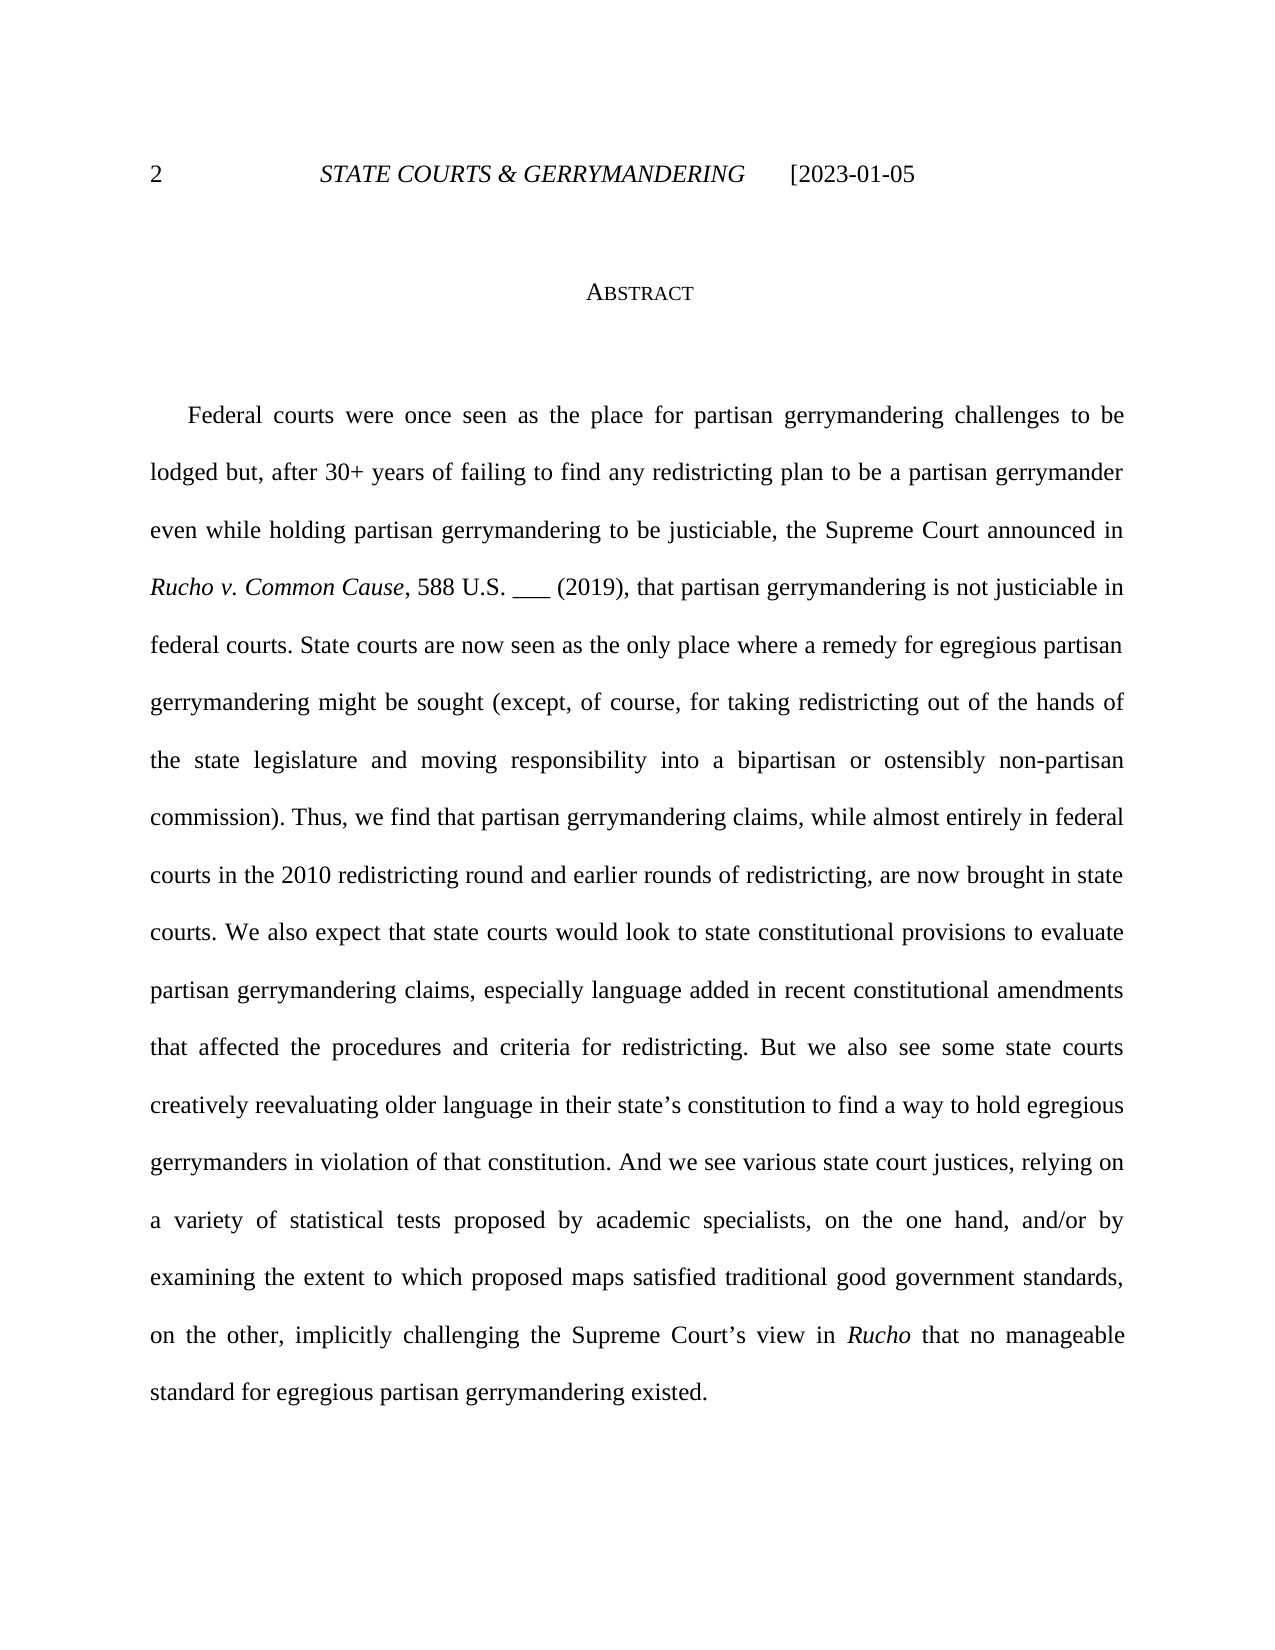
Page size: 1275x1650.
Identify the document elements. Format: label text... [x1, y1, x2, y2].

text Federal courts were once seen as the place for partisan gerrymandering challenges to be lodged but, after 30+ years of failing to find any redistricting plan to be a partisan gerrymander even while holding partisan gerrymandering to be justiciable, the Supreme Court announced in Rucho v. Common Cause, 588 U.S. ___ (2019), that partisan gerrymandering is not justiciable in federal courts. State courts are now seen as the only place where a remedy for egregious partisan gerrymandering might be sought (except, of course, for taking redistricting out of the hands of the state legislature and moving responsibility into a bipartisan or ostensibly non-partisan commission). Thus, we find that partisan gerrymandering claims, while almost entirely in federal courts in the 2010 redistricting round and earlier rounds of redistricting, are now brought in state courts. We also expect that state courts would look to state constitutional provisions to evaluate partisan gerrymandering claims, especially language added in recent constitutional amendments that affected the procedures and criteria for redistricting. But we also see some state courts creatively reevaluating older language in their state’s constitution to find a way to hold egregious gerrymanders in violation of that constitution. And we see various state court justices, relying on a variety of statistical tests proposed by academic specialists, on the one hand, and/or by examining the extent to which proposed maps satisfied traditional good government standards, on the other, implicitly challenging the Supreme Court’s view in Rucho that no manageable standard for egregious partisan gerrymandering existed. [150, 400, 1125, 1406]
text Abstract [150, 277, 1129, 305]
